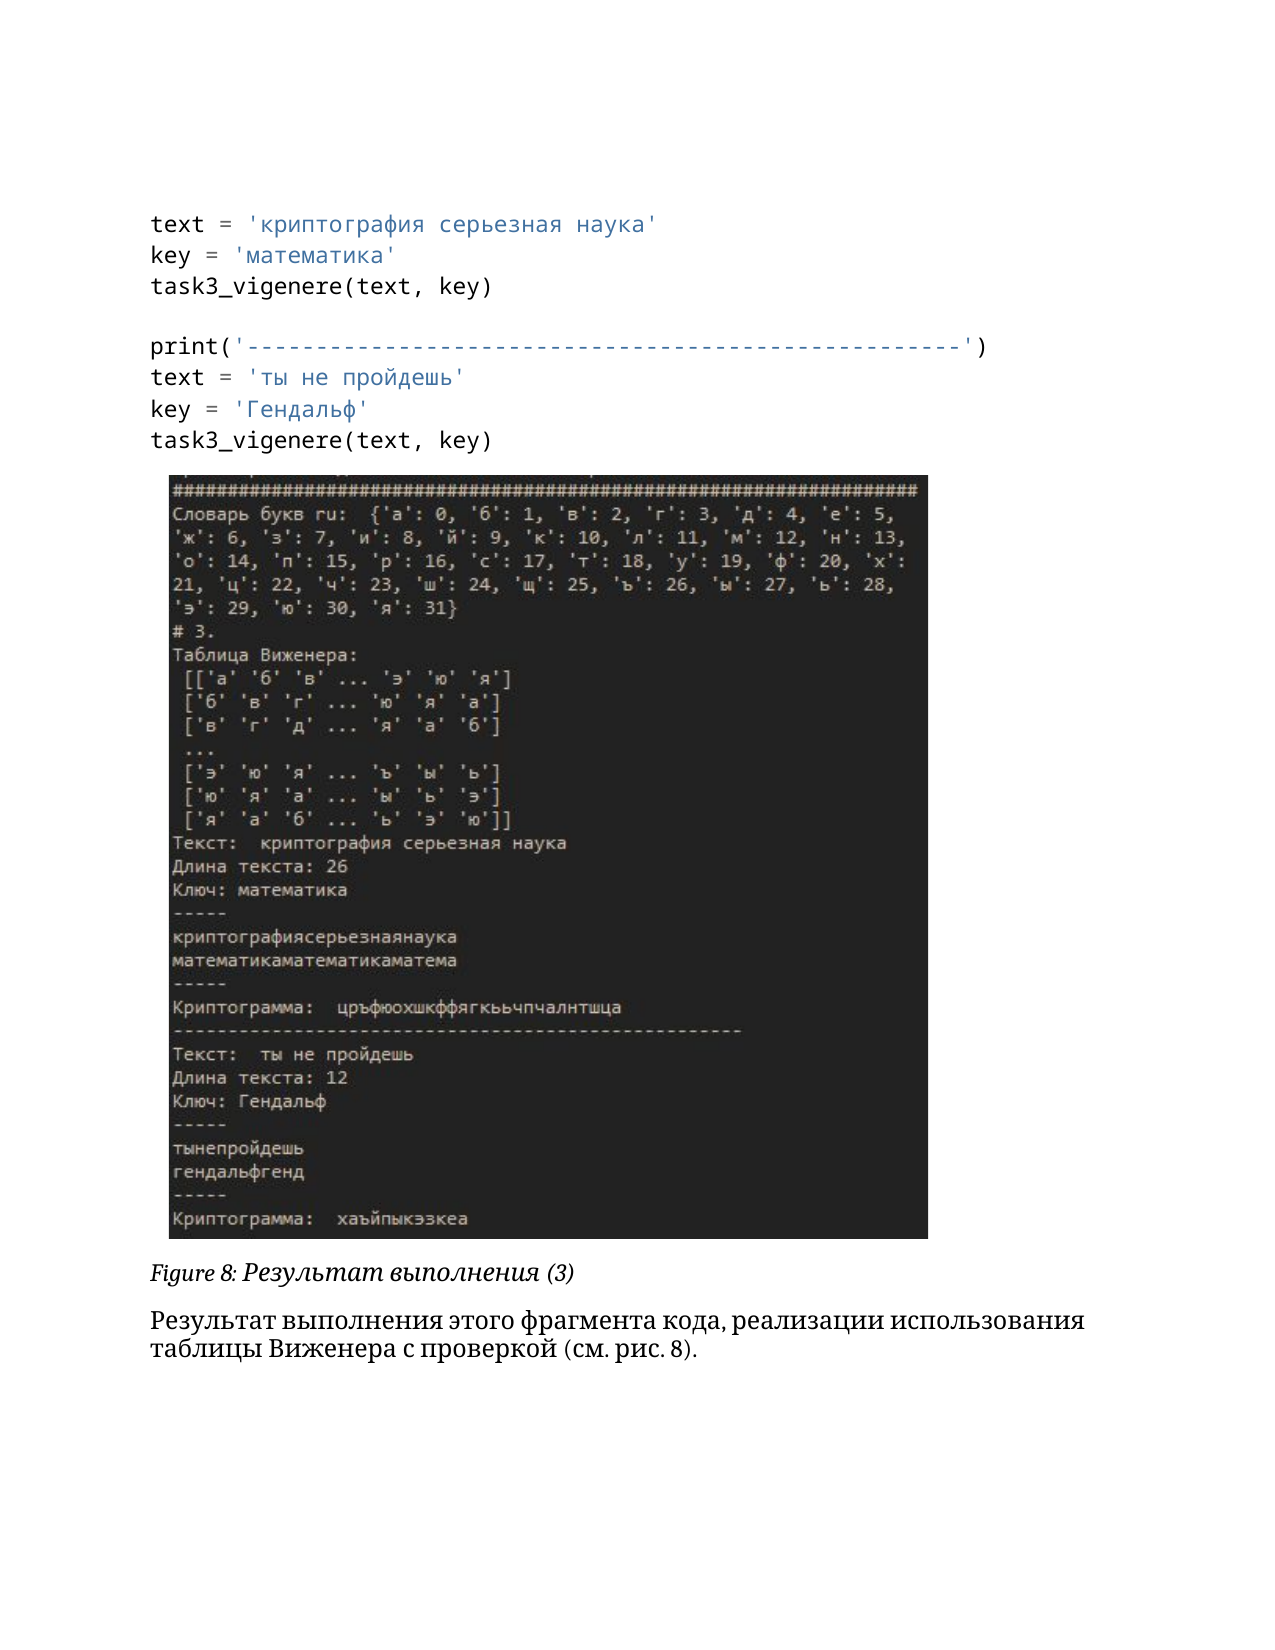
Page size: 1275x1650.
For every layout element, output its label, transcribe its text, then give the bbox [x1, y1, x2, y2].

text Результат выполнения этого фрагмента кода, реализации использования таблицы Виженера с проверкой (см. рис. 8). [150, 1307, 1125, 1364]
text Figure 8: Результат выполнения (3) [150, 1259, 1125, 1288]
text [150, 150, 1125, 455]
picture [168, 475, 929, 1239]
